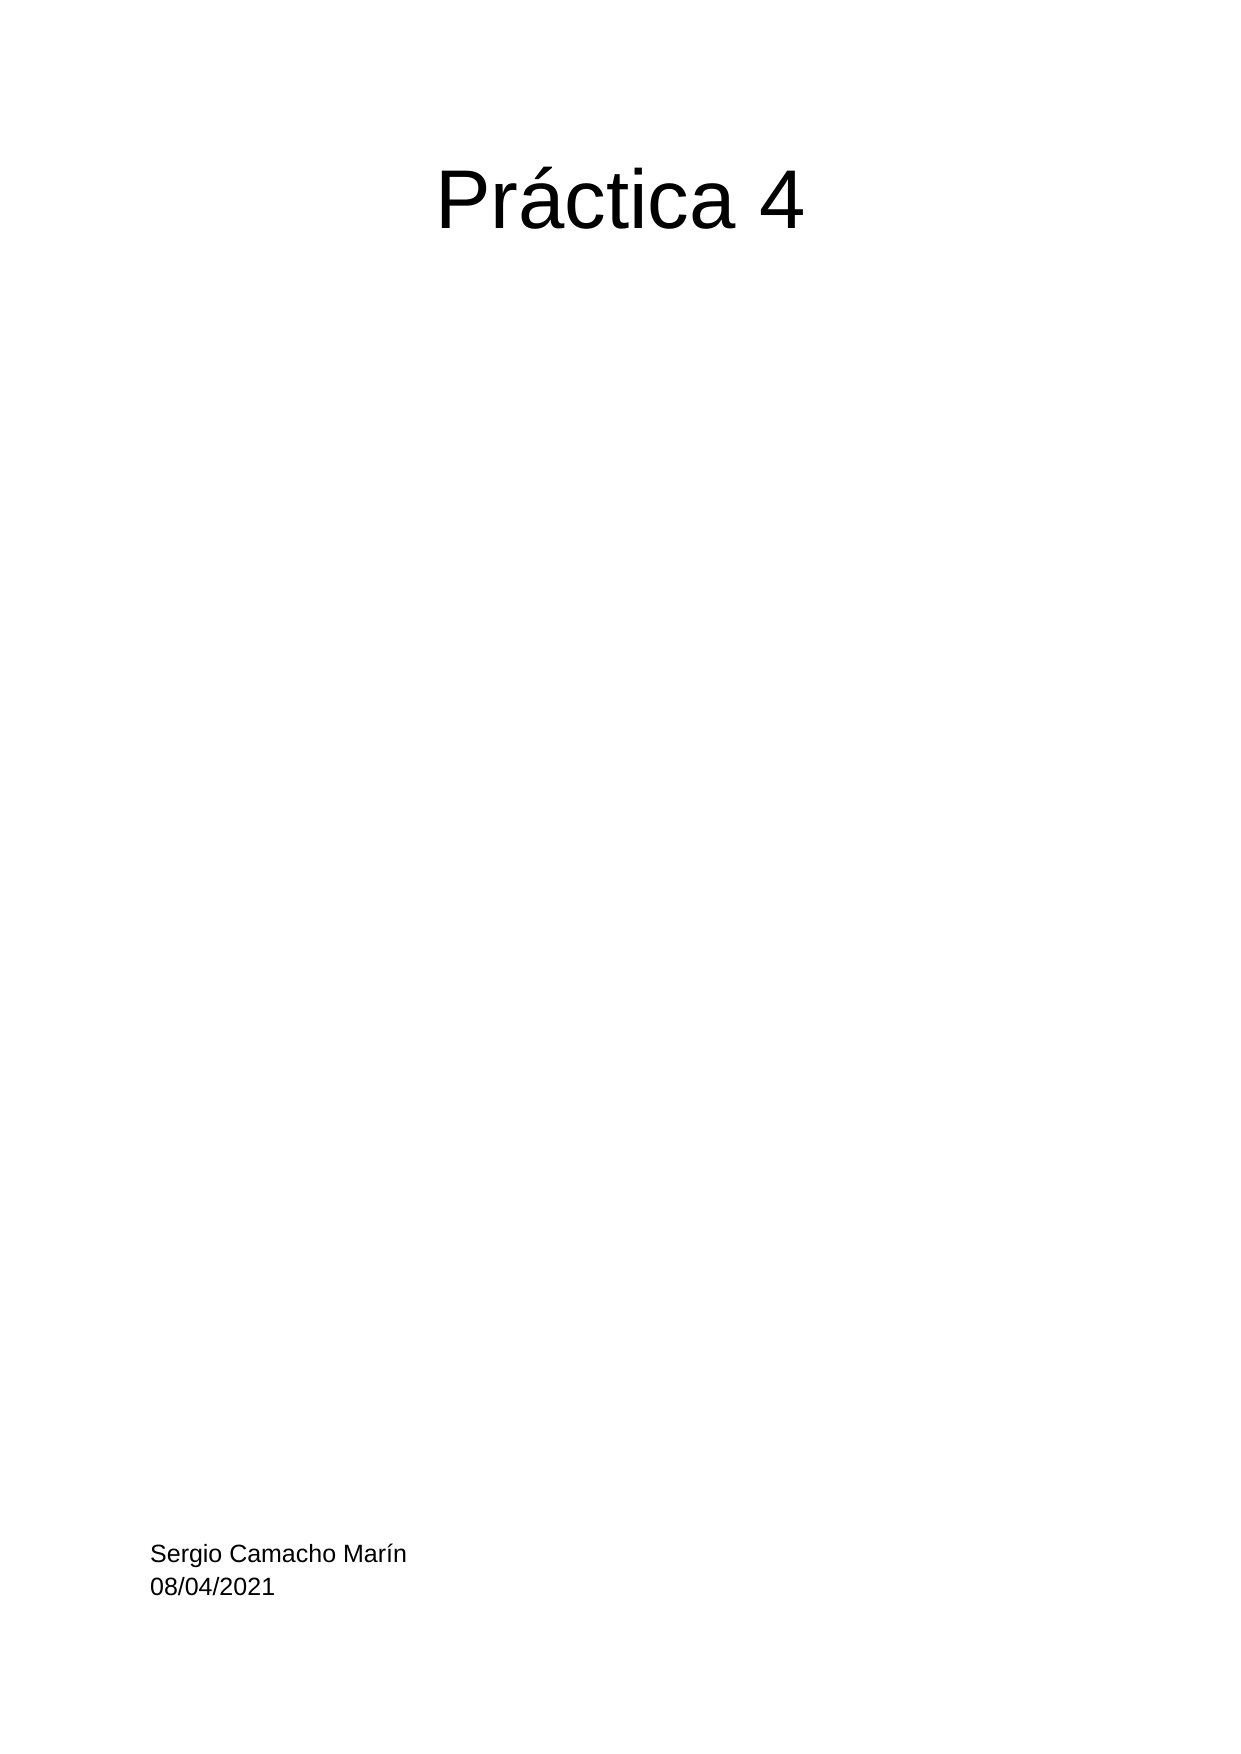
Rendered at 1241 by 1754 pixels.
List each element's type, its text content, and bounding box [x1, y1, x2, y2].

text Sergio Camacho Marín [150, 1538, 1090, 1567]
text Práctica 4 [150, 150, 1090, 246]
text 08/04/2021 [150, 1572, 1090, 1600]
